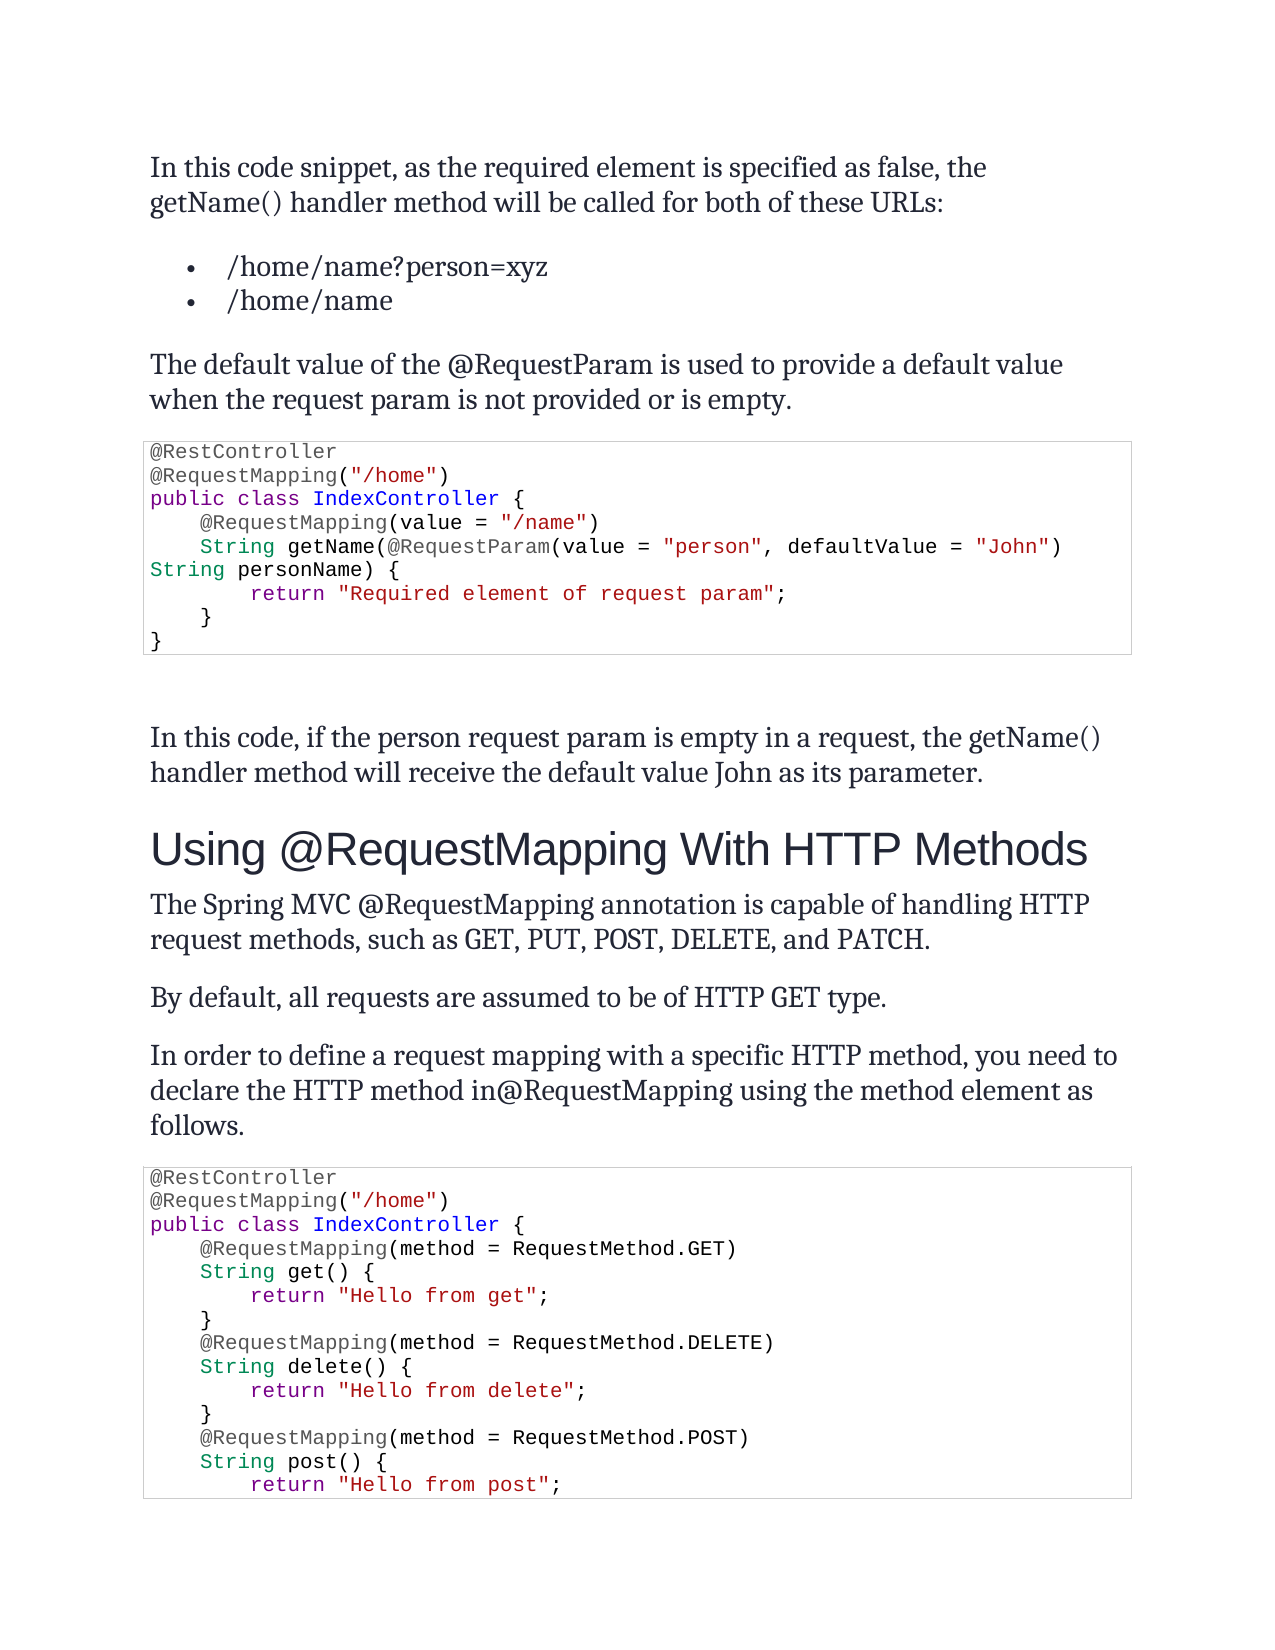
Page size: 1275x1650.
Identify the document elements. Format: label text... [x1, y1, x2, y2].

text By default, all requests are assumed to be of HTTP GET type. [150, 980, 1125, 1015]
text String post() { [150, 1451, 1125, 1474]
text String getName(@RequestParam(value = "person", defaultValue = "John") String personName) { [150, 536, 1125, 583]
text return "Hello from post"; [144, 1474, 1131, 1498]
text @RequestMapping(method = RequestMethod.GET) [150, 1238, 1125, 1261]
text String delete() { [150, 1356, 1125, 1380]
text @RequestMapping("/home") [150, 465, 1125, 488]
text } [150, 607, 1125, 630]
text The Spring MVC @RequestMapping annotation is capable of handling HTTP request methods, such as GET, PUT, POST, DELETE, and PATCH. [150, 887, 1125, 957]
text The default value of the @RequestParam is used to provide a default value when the request param is not provided or is empty. [150, 347, 1125, 417]
text return "Hello from delete"; [150, 1380, 1125, 1403]
text public class IndexController { [150, 1214, 1125, 1238]
text String get() { [150, 1261, 1125, 1285]
text return "Hello from get"; [150, 1285, 1125, 1309]
list /home/name [187, 283, 1125, 318]
text public class IndexController { [150, 488, 1125, 512]
text @RequestMapping("/home") [150, 1191, 1125, 1214]
text In this code snippet, as the required element is specified as false, the getName() handler method will be called for both of these URLs: [150, 150, 1125, 219]
text } [144, 630, 1131, 654]
text In order to define a request mapping with a specific HTTP method, you need to declare the HTTP method in@RequestMapping using the method element as follows. [150, 1038, 1125, 1143]
text @RequestMapping(method = RequestMethod.DELETE) [150, 1332, 1125, 1356]
text @RequestMapping(value = "/name") [150, 512, 1125, 536]
text In this code, if the person request param is empty in a request, the getName() handler method will receive the default value John as its parameter. [150, 720, 1125, 790]
list /home/name?person=xyz [187, 249, 1125, 283]
text @RestController [144, 442, 1131, 465]
subtitle Using @RequestMapping With HTTP Methods [150, 821, 1125, 875]
text } [150, 1403, 1125, 1427]
text @RestController [144, 1168, 1131, 1191]
text return "Required element of request param"; [150, 583, 1125, 607]
text @RequestMapping(method = RequestMethod.POST) [150, 1427, 1125, 1451]
text } [150, 1309, 1125, 1332]
